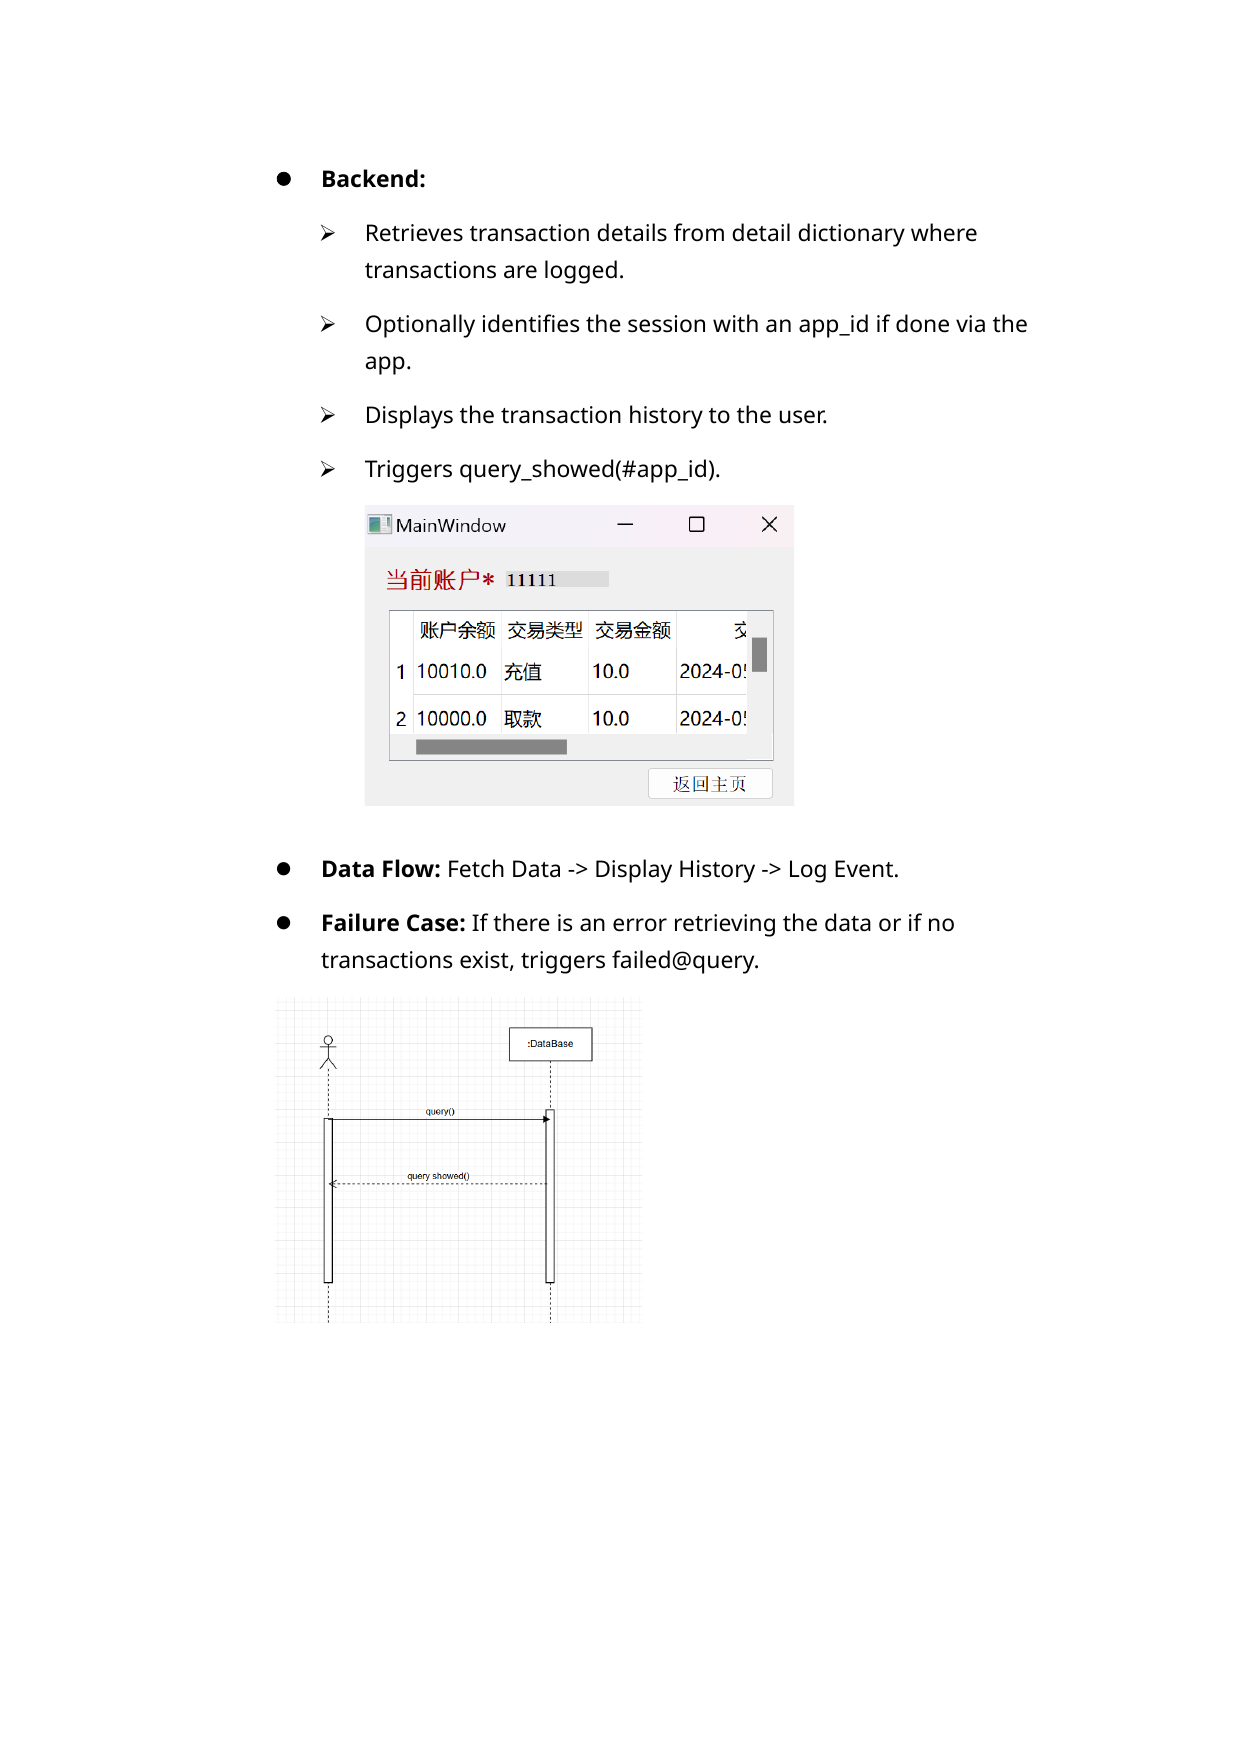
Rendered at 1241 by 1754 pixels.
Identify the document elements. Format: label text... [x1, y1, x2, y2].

list Optionally identifies the session with an app_id if done via the app. [319, 307, 1053, 377]
list Triggers query_showed(#app_id). [319, 452, 1053, 484]
list Backend: [275, 162, 1053, 194]
list Retrieves transaction details from detail dictionary where transactions are logged. [319, 216, 1053, 286]
list Failure Case: If there is an error retrieving the data or if no transactions exist, triggers failed@query. [275, 906, 1053, 976]
picture [364, 505, 795, 806]
picture [275, 997, 643, 1323]
list Data Flow: Fetch Data -> Display History -> Log Event. [275, 852, 1053, 885]
list Displays the transaction history to the user. [319, 398, 1053, 431]
